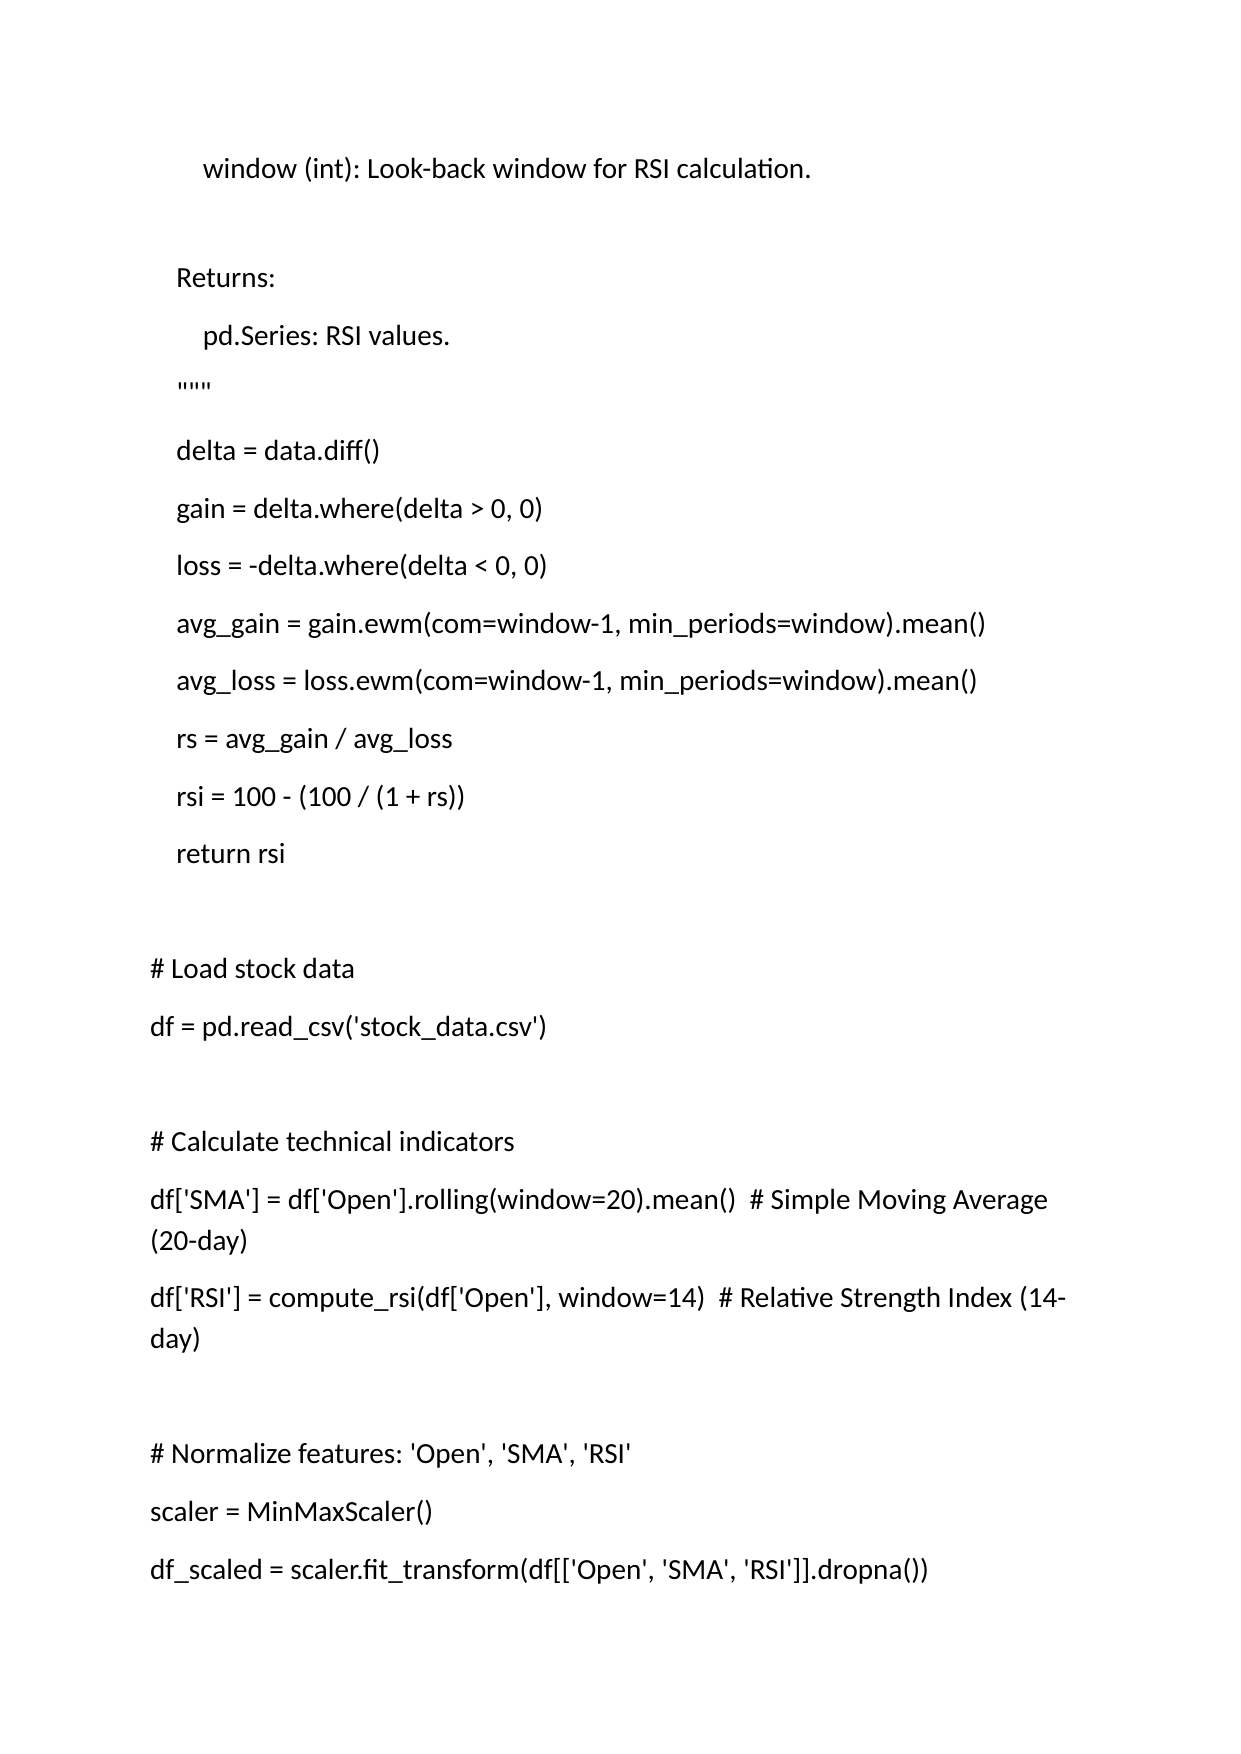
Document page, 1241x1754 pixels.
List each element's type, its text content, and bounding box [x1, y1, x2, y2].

text return rsi [150, 835, 1090, 871]
text avg_gain = gain.ewm(com=window-1, min_periods=window).mean() [150, 605, 1090, 641]
text # Load stock data [150, 951, 1090, 986]
text """ [150, 374, 1090, 410]
text window (int): Look-back window for RSI calculation. [150, 150, 1090, 186]
text scaler = MinMaxScaler() [150, 1493, 1090, 1529]
text Returns: [150, 259, 1090, 295]
text rs = avg_gain / avg_loss [150, 720, 1090, 756]
text loss = -delta.where(delta < 0, 0) [150, 547, 1090, 583]
text df['SMA'] = df['Open'].rolling(window=20).mean() # Simple Moving Average (20-day) [150, 1181, 1090, 1257]
text rsi = 100 - (100 / (1 + rs)) [150, 778, 1090, 813]
text df['RSI'] = compute_rsi(df['Open'], window=14) # Relative Strength Index (14-day) [150, 1279, 1090, 1356]
text delta = data.diff() [150, 432, 1090, 468]
text df_scaled = scaler.fit_transform(df[['Open', 'SMA', 'RSI']].dropna()) [150, 1551, 1090, 1586]
text df = pd.read_csv('stock_data.csv') [150, 1008, 1090, 1044]
text # Normalize features: 'Open', 'SMA', 'RSI' [150, 1436, 1090, 1471]
text pd.Series: RSI values. [150, 317, 1090, 352]
text gain = delta.where(delta > 0, 0) [150, 490, 1090, 525]
text # Calculate technical indicators [150, 1123, 1090, 1159]
text avg_loss = loss.ewm(com=window-1, min_periods=window).mean() [150, 662, 1090, 698]
